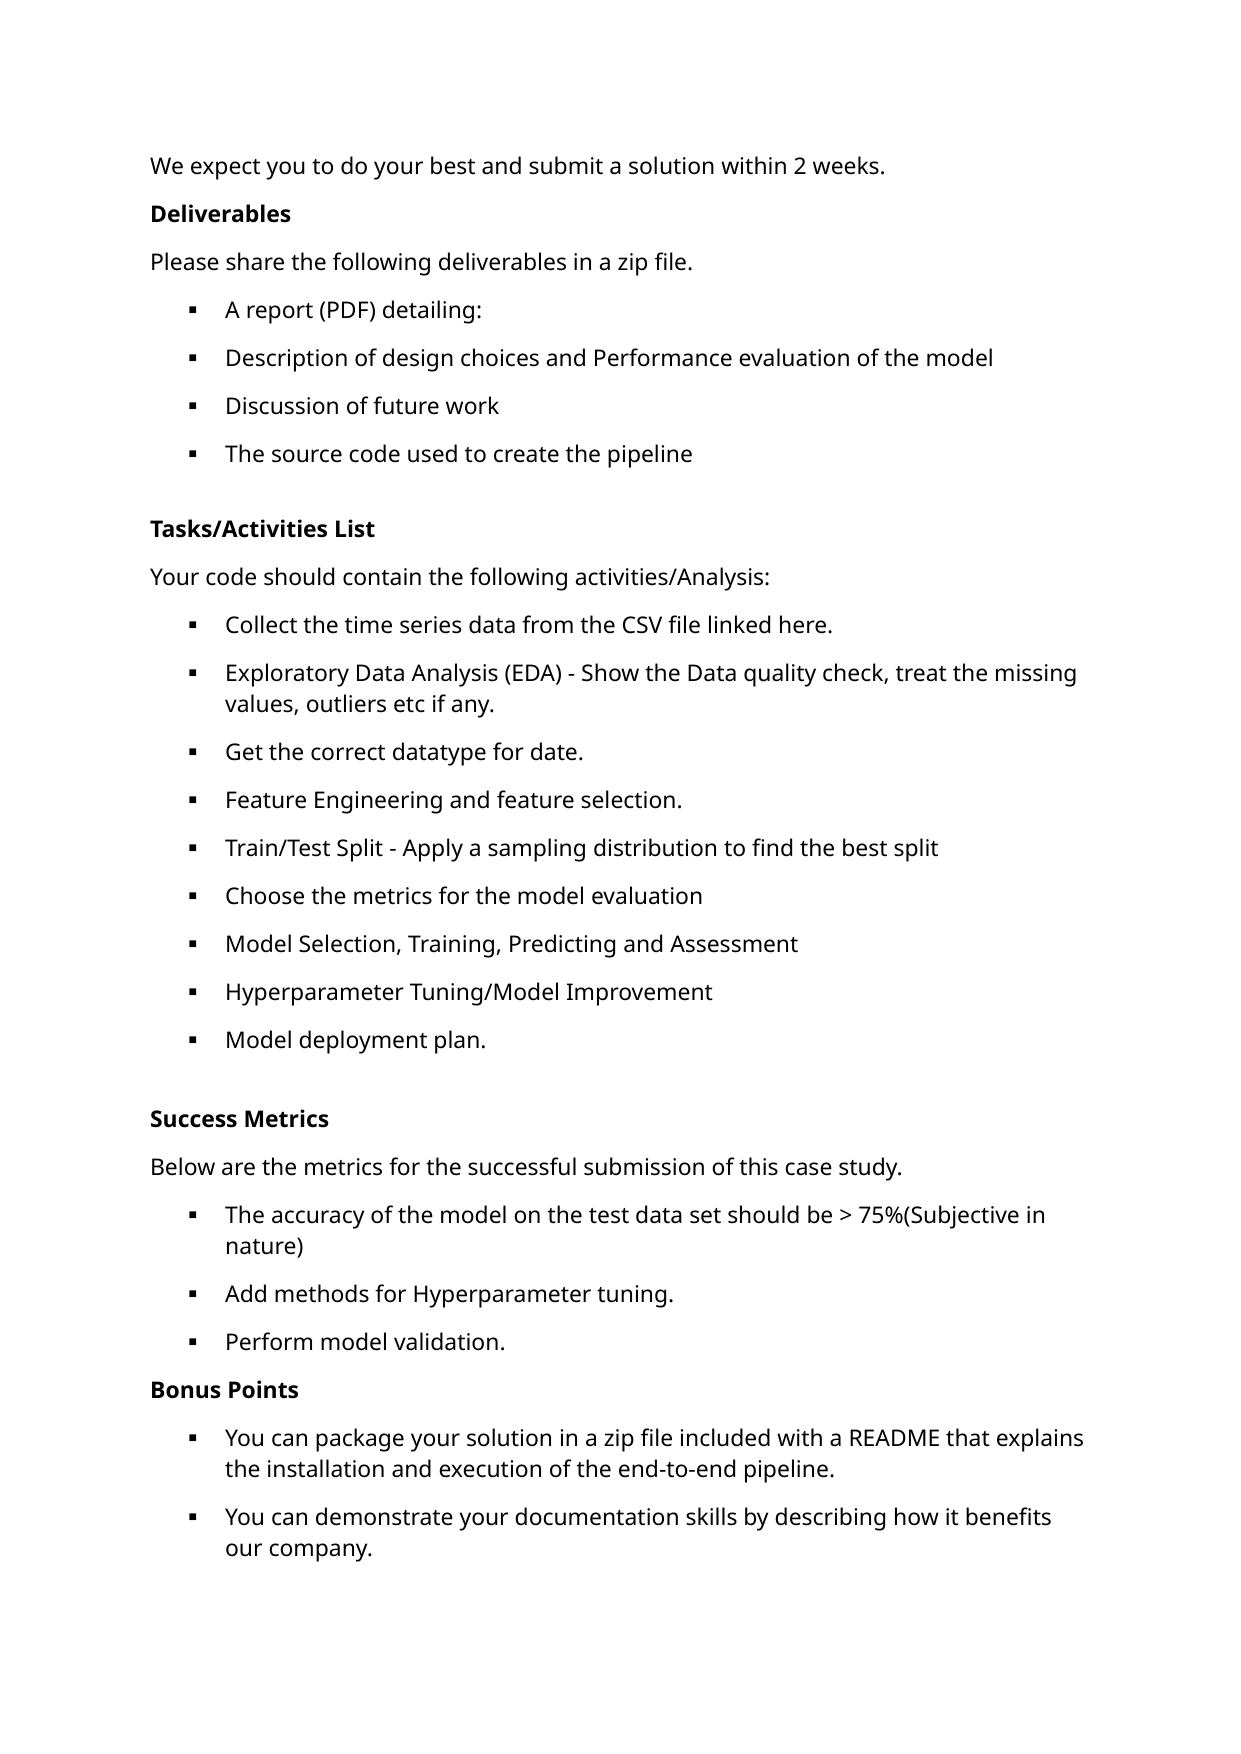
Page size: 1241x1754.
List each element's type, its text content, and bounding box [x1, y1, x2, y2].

list Collect the time series data from the CSV file linked here. [187, 609, 1090, 641]
text Bonus Points [150, 1374, 1090, 1405]
list Train/Test Split - Apply a sampling distribution to find the best split [187, 832, 1090, 863]
list Choose the metrics for the model evaluation [187, 880, 1090, 911]
text Please share the following deliverables in a zip file. [150, 246, 1090, 277]
list A report (PDF) detailing: [187, 294, 1090, 325]
list Perform model validation. [187, 1326, 1090, 1357]
list Discussion of future work [187, 389, 1090, 421]
text Your code should contain the following activities/Analysis: [150, 561, 1090, 593]
list You can demonstrate your documentation skills by describing how it benefits our company. [187, 1501, 1090, 1563]
list Description of design choices and Performance evaluation of the model [187, 342, 1090, 373]
list The source code used to create the pipeline [187, 437, 1090, 497]
text Below are the metrics for the successful submission of this case study. [150, 1151, 1090, 1182]
list Exploratory Data Analysis (EDA) - Show the Data quality check, treat the missing values, outliers etc if any. [187, 657, 1090, 720]
text Tasks/Activities List [150, 513, 1090, 545]
list Add methods for Hyperparameter tuning. [187, 1278, 1090, 1309]
text Deliverables [150, 198, 1090, 229]
list Get the correct datatype for date. [187, 736, 1090, 768]
list Model Selection, Training, Predicting and Assessment [187, 928, 1090, 959]
text We expect you to do your best and submit a solution within 2 weeks. [150, 150, 1090, 181]
list The accuracy of the model on the test data set should be > 75%(Subjective in nature) [187, 1199, 1090, 1261]
list Model deployment plan. [187, 1024, 1090, 1055]
list Feature Engineering and feature selection. [187, 784, 1090, 816]
text Success Metrics [150, 1072, 1090, 1134]
list Hyperparameter Tuning/Model Improvement [187, 976, 1090, 1007]
list You can package your solution in a zip file included with a README that explains the installation and execution of the end-to-end pipeline. [187, 1422, 1090, 1484]
